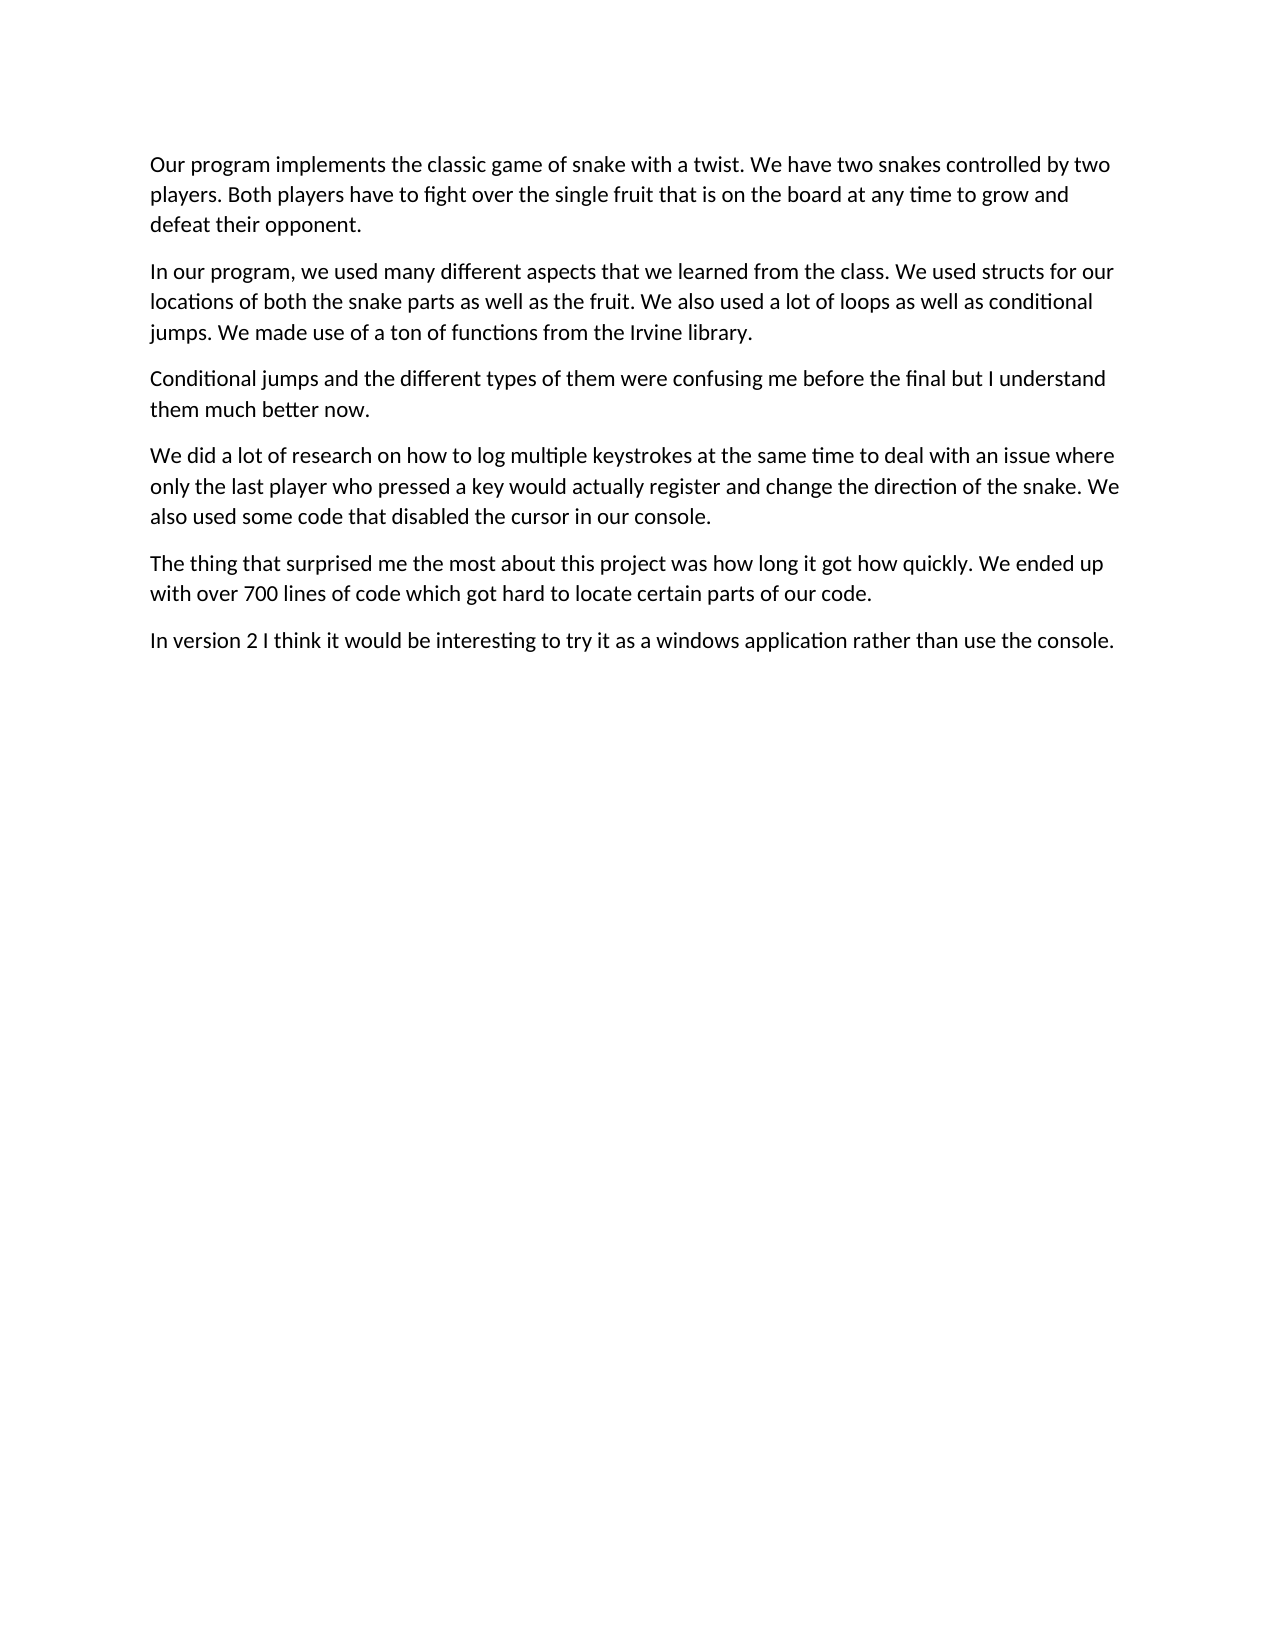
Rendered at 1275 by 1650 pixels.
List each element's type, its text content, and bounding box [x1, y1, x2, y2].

text Conditional jumps and the different types of them were confusing me before the final but I understand them much better now. [150, 364, 1125, 423]
text In our program, we used many different aspects that we learned from the class. We used structs for our locations of both the snake parts as well as the fruit. We also used a lot of loops as well as conditional jumps. We made use of a ton of functions from the Irvine library. [150, 257, 1125, 346]
text We did a lot of research on how to log multiple keystrokes at the same time to deal with an issue where only the last player who pressed a key would actually register and change the direction of the snake. We also used some code that disabled the cursor in our console. [150, 442, 1125, 530]
text The thing that surprised me the most about this project was how long it got how quickly. We ended up with over 700 lines of code which got hard to locate certain parts of our code. [150, 549, 1125, 607]
text Our program implements the classic game of snake with a twist. We have two snakes controlled by two players. Both players have to fight over the single fruit that is on the board at any time to grow and defeat their opponent. [150, 150, 1125, 238]
text In version 2 I think it would be interesting to try it as a windows application rather than use the console. [150, 626, 1125, 654]
